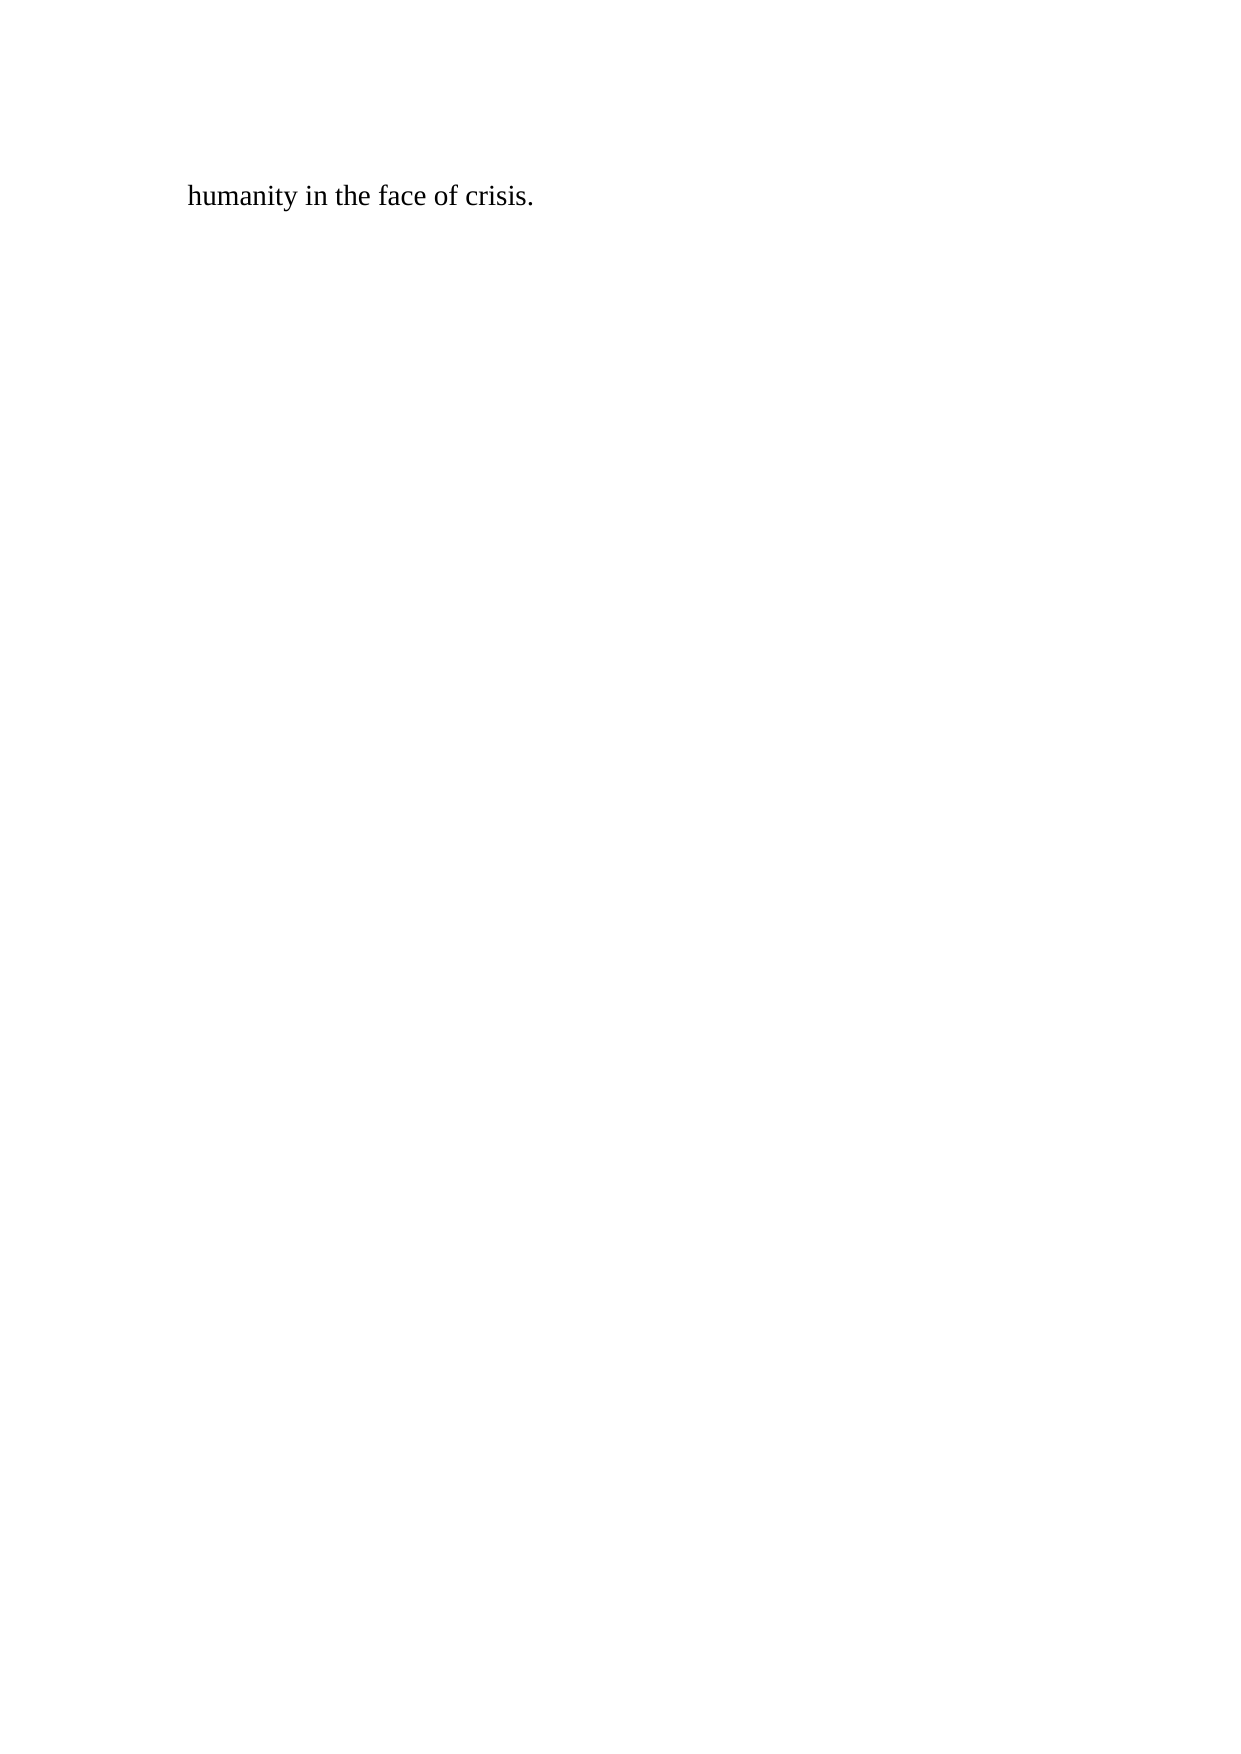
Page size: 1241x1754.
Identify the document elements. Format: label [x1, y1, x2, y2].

text [187, 162, 1053, 227]
